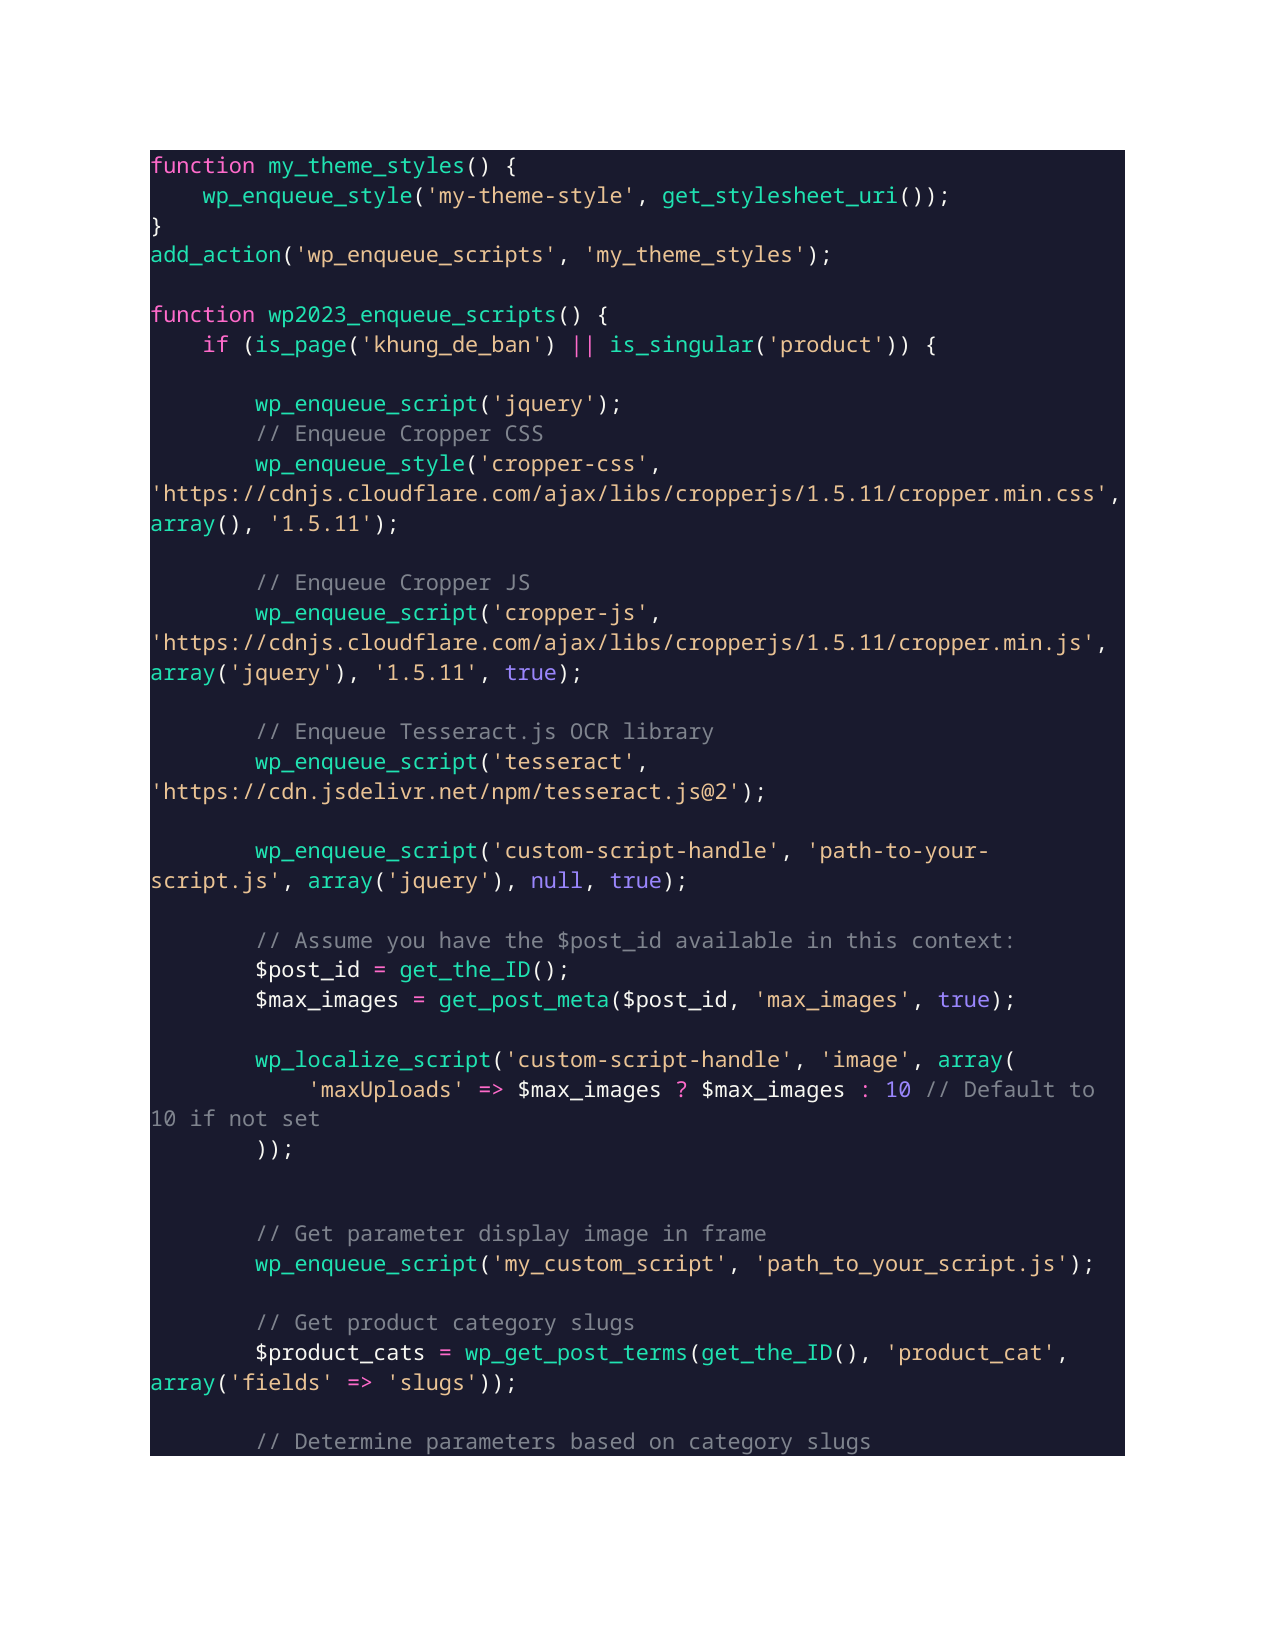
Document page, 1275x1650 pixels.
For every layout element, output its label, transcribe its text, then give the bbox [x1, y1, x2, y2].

text // Enqueue Cropper JS [150, 567, 1125, 597]
text $max_images = get_post_meta($post_id, 'max_images', true); [150, 984, 1125, 1014]
text $post_id = get_the_ID(); [150, 954, 1125, 984]
text wp_enqueue_script('my_custom_script', 'path_to_your_script.js'); [150, 1247, 1125, 1277]
text )); [150, 1133, 1125, 1163]
text // Get parameter display image in frame [150, 1218, 1125, 1247]
text if (is_page('khung_de_ban') || is_singular('product')) { [150, 329, 1125, 358]
text 'maxUploads' => $max_images ? $max_images : 10 // Default to 10 if not set [150, 1073, 1125, 1133]
text function my_theme_styles() { [150, 150, 1125, 180]
text $product_cats = wp_get_post_terms(get_the_ID(), 'product_cat', array('fields' => 'slugs')); [150, 1337, 1125, 1396]
text // Enqueue Cropper CSS [150, 418, 1125, 448]
text // Enqueue Tesseract.js OCR library [150, 716, 1125, 746]
text wp_localize_script('custom-script-handle', 'image', array( [150, 1044, 1125, 1073]
text // Determine parameters based on category slugs [150, 1426, 1125, 1456]
text wp_enqueue_script('cropper-js', 'https://cdnjs.cloudflare.com/ajax/libs/cropperjs/1.5.11/cropper.min.js', array('jquery'), '1.5.11', true); [150, 597, 1125, 686]
text function wp2023_enqueue_scripts() { [150, 299, 1125, 329]
text wp_enqueue_script('jquery'); [150, 388, 1125, 418]
text } [150, 209, 1125, 239]
text wp_enqueue_script('tesseract', 'https://cdn.jsdelivr.net/npm/tesseract.js@2'); [150, 746, 1125, 805]
text // Get product category slugs [150, 1307, 1125, 1337]
text add_action('wp_enqueue_scripts', 'my_theme_styles'); [150, 239, 1125, 269]
text wp_enqueue_script('custom-script-handle', 'path-to-your-script.js', array('jquery'), null, true); [150, 835, 1125, 895]
text wp_enqueue_style('cropper-css', 'https://cdnjs.cloudflare.com/ajax/libs/cropperjs/1.5.11/cropper.min.css', array(), '1.5.11'); [150, 448, 1125, 537]
text // Assume you have the $post_id available in this context: [150, 924, 1125, 954]
text wp_enqueue_style('my-theme-style', get_stylesheet_uri()); [150, 180, 1125, 209]
